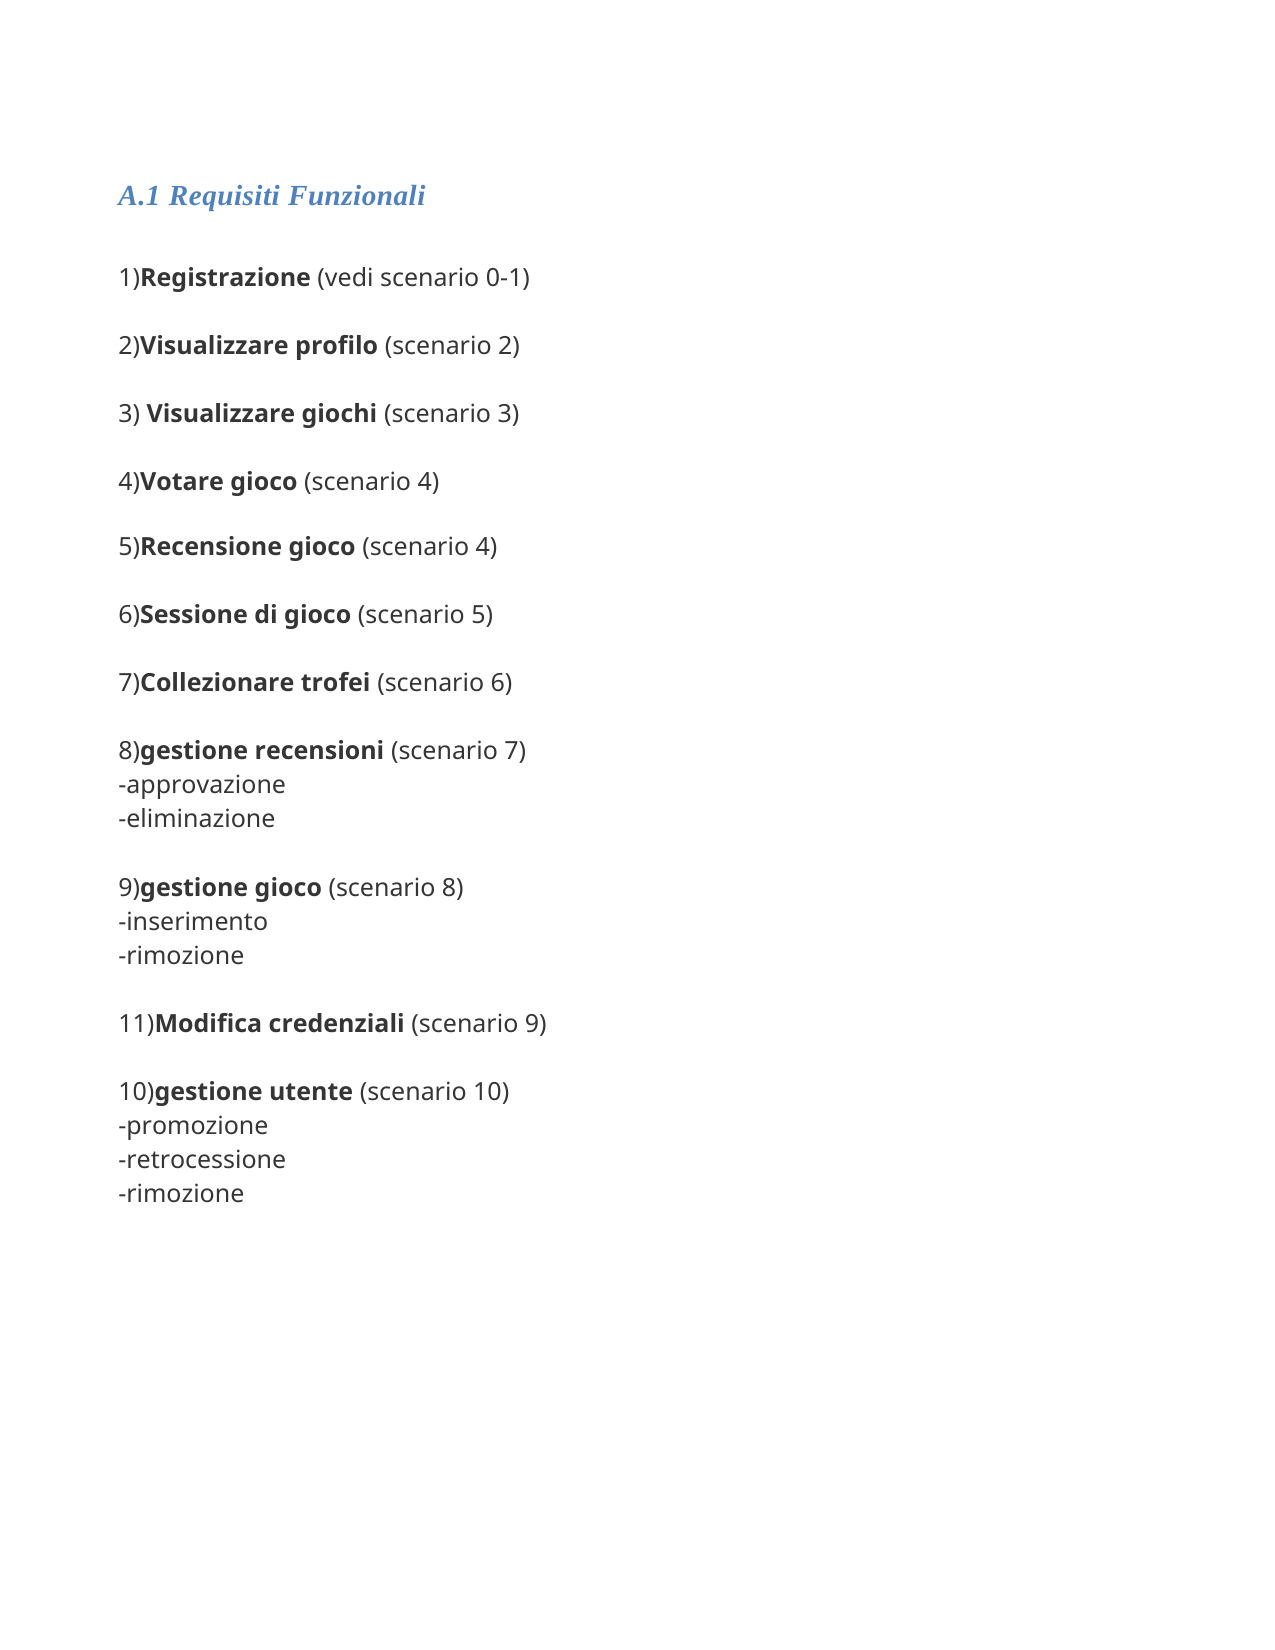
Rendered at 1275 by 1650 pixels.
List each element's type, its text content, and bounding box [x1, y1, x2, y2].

text -eliminazione [118, 801, 1157, 835]
text -approvazione [118, 767, 1157, 801]
text 1)Registrazione (vedi scenario 0-1) [118, 260, 1157, 294]
text 11)Modifica credenziali (scenario 9) [118, 1006, 1157, 1039]
text -rimozione [118, 1176, 1157, 1210]
text 4)Votare gioco (scenario 4) [118, 464, 1157, 498]
text -retrocessione [118, 1142, 1157, 1176]
text 9)gestione gioco (scenario 8) [118, 869, 1157, 903]
text 8)gestione recensioni (scenario 7) [118, 733, 1157, 767]
text 2)Visualizzare profilo (scenario 2) [118, 328, 1157, 362]
text 6)Sessione di gioco (scenario 5) [118, 597, 1157, 631]
text A.1 Requisiti Funzionali [118, 178, 1157, 212]
text -promozione [118, 1108, 1157, 1142]
text 10)gestione utente (scenario 10) [118, 1074, 1157, 1108]
text 7)Collezionare trofei (scenario 6) [118, 665, 1157, 699]
text -rimozione [118, 937, 1157, 971]
text 5)Recensione gioco (scenario 4) [118, 529, 1157, 563]
text -inserimento [118, 903, 1157, 937]
text 3) Visualizzare giochi (scenario 3) [118, 396, 1157, 430]
